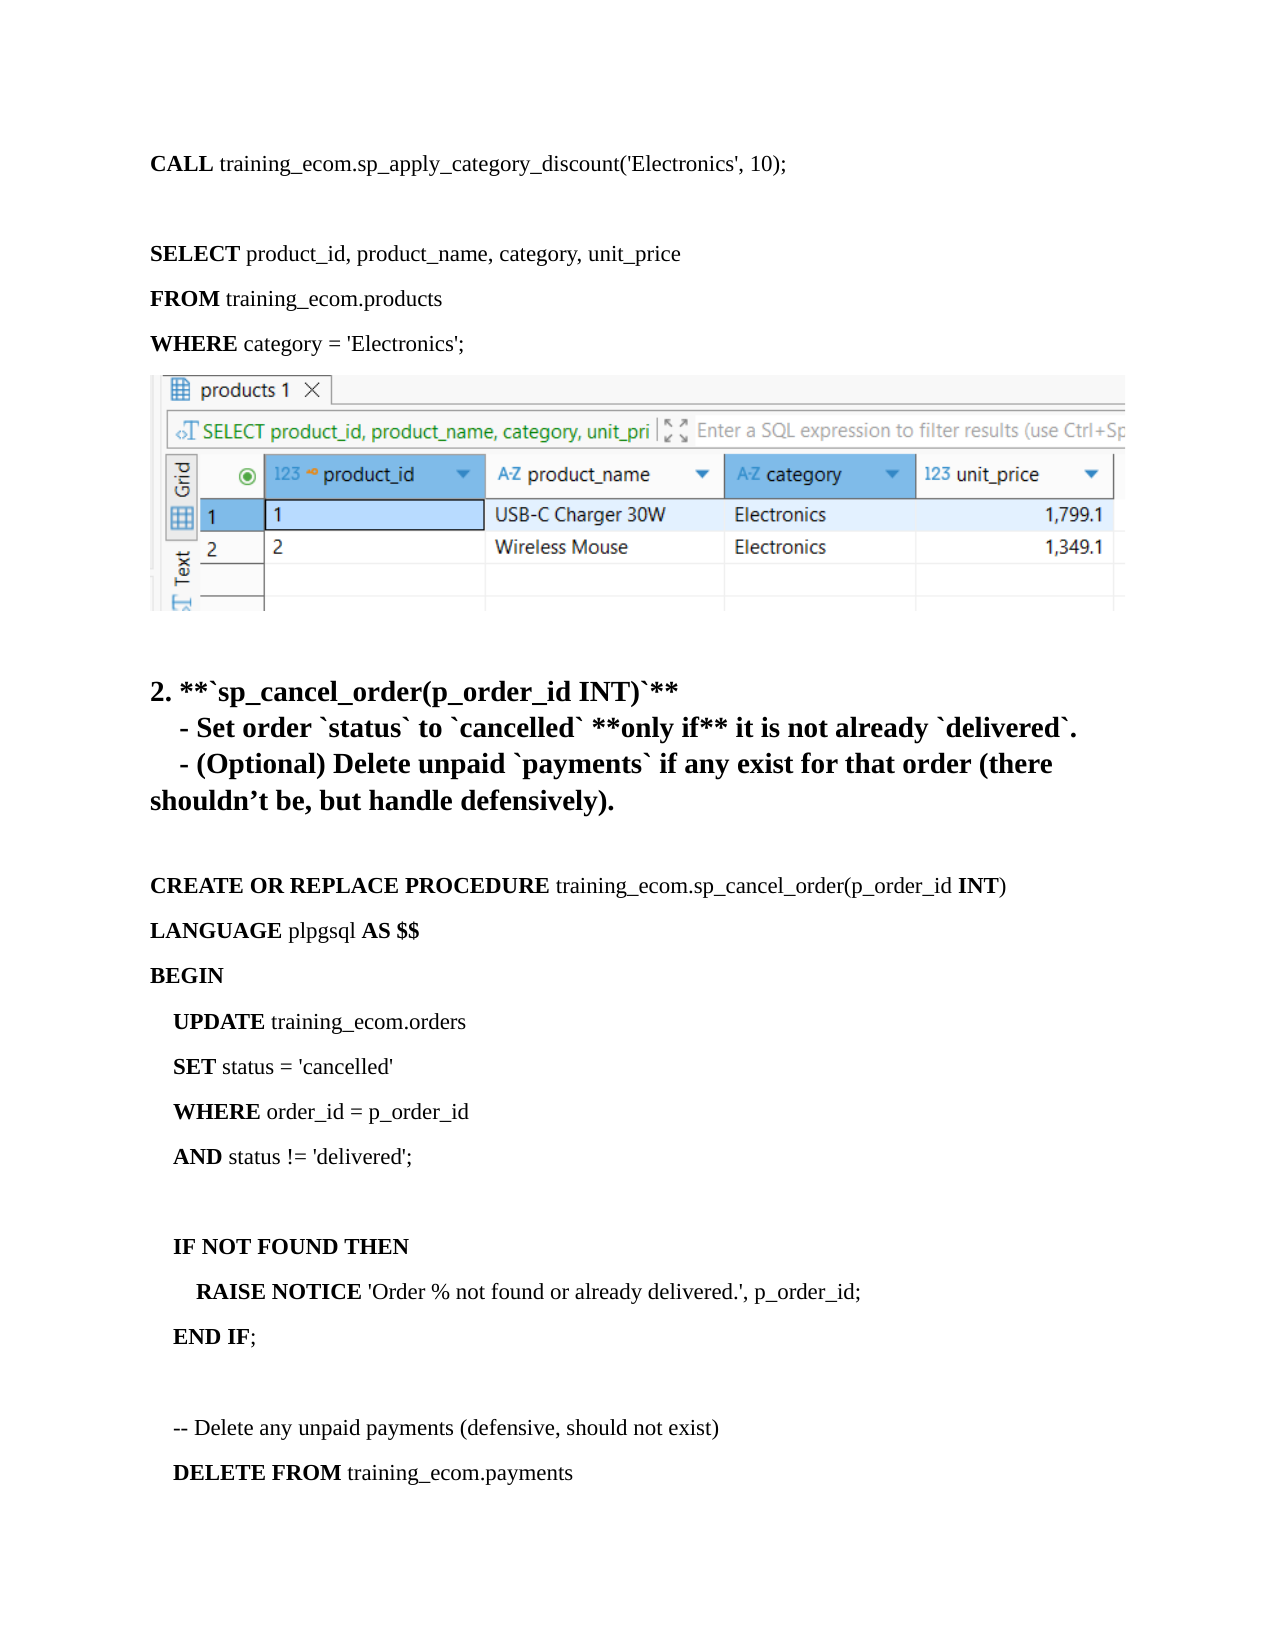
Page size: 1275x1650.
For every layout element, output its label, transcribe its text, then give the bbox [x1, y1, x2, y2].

text WHERE category = 'Electronics'; [150, 330, 1125, 357]
subtitle 2. **`sp_cancel_order(p_order_id INT)`** - Set order `status` to `cancelled` **only if** it is not already `delivered`. - (Optional) Delete unpaid `payments` if any exist for that order (there shouldn’t be, but handle defensively). [150, 674, 1125, 816]
text DELETE FROM training_ecom.payments [150, 1459, 1125, 1485]
text SET status = 'cancelled' [150, 1053, 1125, 1079]
text FROM training_ecom.products [150, 285, 1125, 312]
text IF NOT FOUND THEN [150, 1233, 1125, 1259]
text CREATE OR REPLACE PROCEDURE training_ecom.sp_cancel_order(p_order_id INT) [150, 872, 1125, 899]
text END IF; [150, 1323, 1125, 1350]
picture [150, 375, 1125, 611]
text RAISE NOTICE 'Order % not found or already delivered.', p_order_id; [150, 1278, 1125, 1305]
text UPDATE training_ecom.orders [150, 1008, 1125, 1034]
text BEGIN [150, 963, 1125, 989]
text WHERE order_id = p_order_id [150, 1098, 1125, 1124]
text -- Delete any unpaid payments (defensive, should not exist) [150, 1414, 1125, 1440]
text CALL training_ecom.sp_apply_category_discount('Electronics', 10); [150, 150, 1125, 176]
text SELECT product_id, product_name, category, unit_price [150, 240, 1125, 267]
text AND status != 'delivered'; [150, 1143, 1125, 1169]
text LANGUAGE plpgsql AS $$ [150, 917, 1125, 944]
